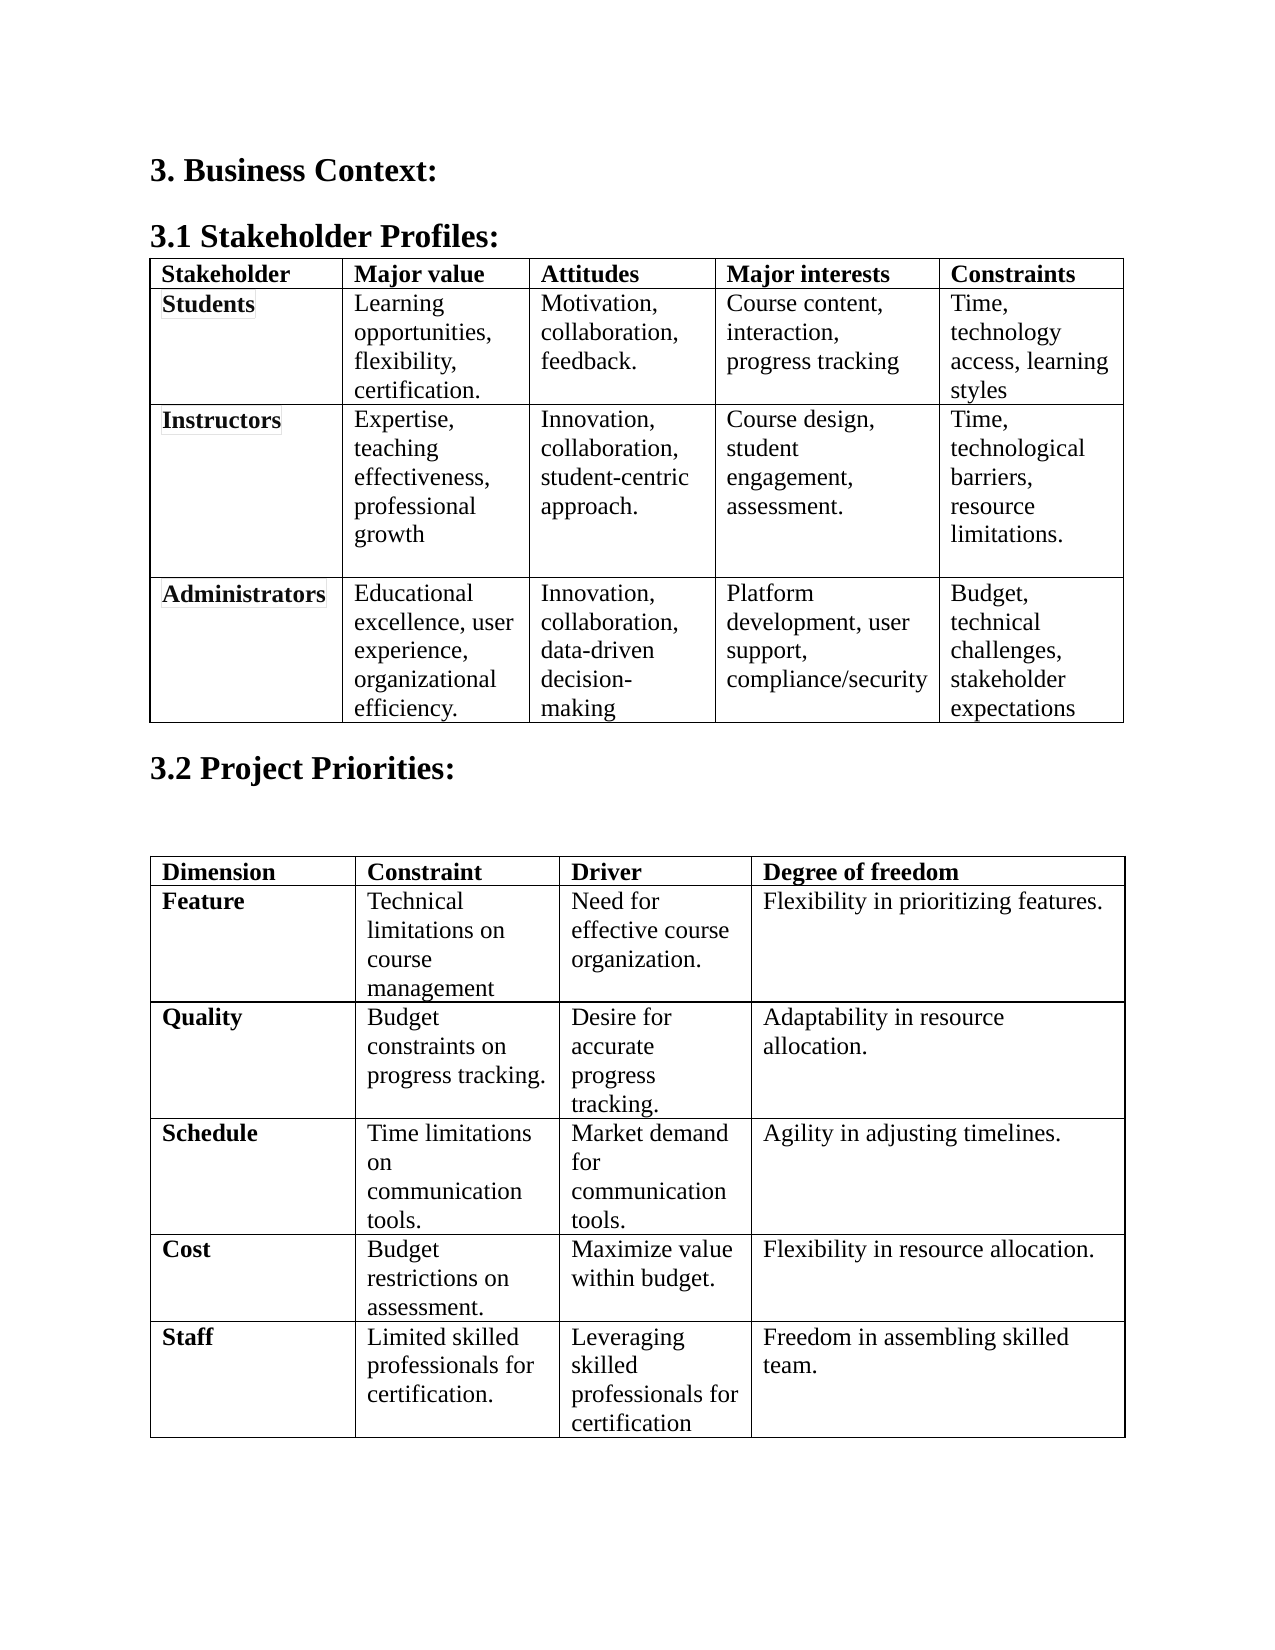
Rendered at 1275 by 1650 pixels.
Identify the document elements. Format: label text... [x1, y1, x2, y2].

table_cell Motivation, collaboration, feedback. [530, 289, 715, 403]
subtitle 3.1 Stakeholder Profiles: [150, 216, 1125, 255]
table_header Constraint [356, 857, 559, 885]
table_header Dimension [151, 857, 355, 885]
table_cell Technical limitations on course management [356, 886, 559, 1001]
table_cell Cost [151, 1235, 355, 1321]
table_cell Budget constraints on progress tracking. [356, 1003, 559, 1117]
table_cell Students [151, 289, 342, 403]
table_header Driver [560, 857, 751, 885]
table_cell Market demand for communication tools. [560, 1119, 751, 1233]
table_cell Time, technological barriers, resource limitations. [940, 405, 1123, 577]
table_cell Flexibility in prioritizing features. [752, 886, 1124, 1001]
table_header Major interests [716, 259, 939, 287]
table_cell Administrators [151, 578, 342, 722]
table_cell Adaptability in resource allocation. [752, 1003, 1124, 1117]
table_cell Freedom in assembling skilled team. [752, 1322, 1124, 1437]
table_cell Agility in adjusting timelines. [752, 1119, 1124, 1233]
table_cell Time, technology access, learning styles [940, 289, 1123, 403]
table_cell Learning opportunities, flexibility, certification. [343, 289, 529, 403]
table_header Attitudes [530, 259, 715, 287]
table_cell Desire for accurate progress tracking. [560, 1003, 751, 1117]
table_cell Maximize value within budget. [560, 1235, 751, 1321]
table_cell Educational excellence, user experience, organizational efficiency. [343, 578, 529, 722]
subtitle 3. Business Context: [150, 150, 1125, 188]
table_cell Need for effective course organization. [560, 886, 751, 1001]
table_cell Innovation, collaboration, data-driven decision-making [530, 578, 715, 722]
table_cell Budget, technical challenges, stakeholder expectations [940, 578, 1123, 722]
table_cell Schedule [151, 1119, 355, 1233]
table_header Stakeholder [151, 259, 342, 287]
table_cell Limited skilled professionals for certification. [356, 1322, 559, 1437]
table_cell Quality [151, 1003, 355, 1117]
table_cell Course design, student engagement, assessment. [716, 405, 939, 577]
table_cell Course content, interaction, progress tracking [716, 289, 939, 403]
table_cell Feature [151, 886, 355, 1001]
table_cell Time limitations on communication tools. [356, 1119, 559, 1233]
subtitle 3.2 Project Priorities: [150, 748, 1125, 786]
table_cell Staff [151, 1322, 355, 1437]
table_header Major value [343, 259, 529, 287]
table_cell Leveraging skilled professionals for certification [560, 1322, 751, 1437]
table_cell Expertise, teaching effectiveness, professional growth [343, 405, 529, 577]
table_cell Platform development, user support, compliance/security [716, 578, 939, 722]
table_cell Innovation, collaboration, student-centric approach. [530, 405, 715, 577]
table_cell Flexibility in resource allocation. [752, 1235, 1124, 1321]
table_header Degree of freedom [752, 857, 1124, 885]
table_header Constraints [940, 259, 1123, 287]
table_cell Instructors [151, 405, 342, 577]
table_cell Budget restrictions on assessment. [356, 1235, 559, 1321]
